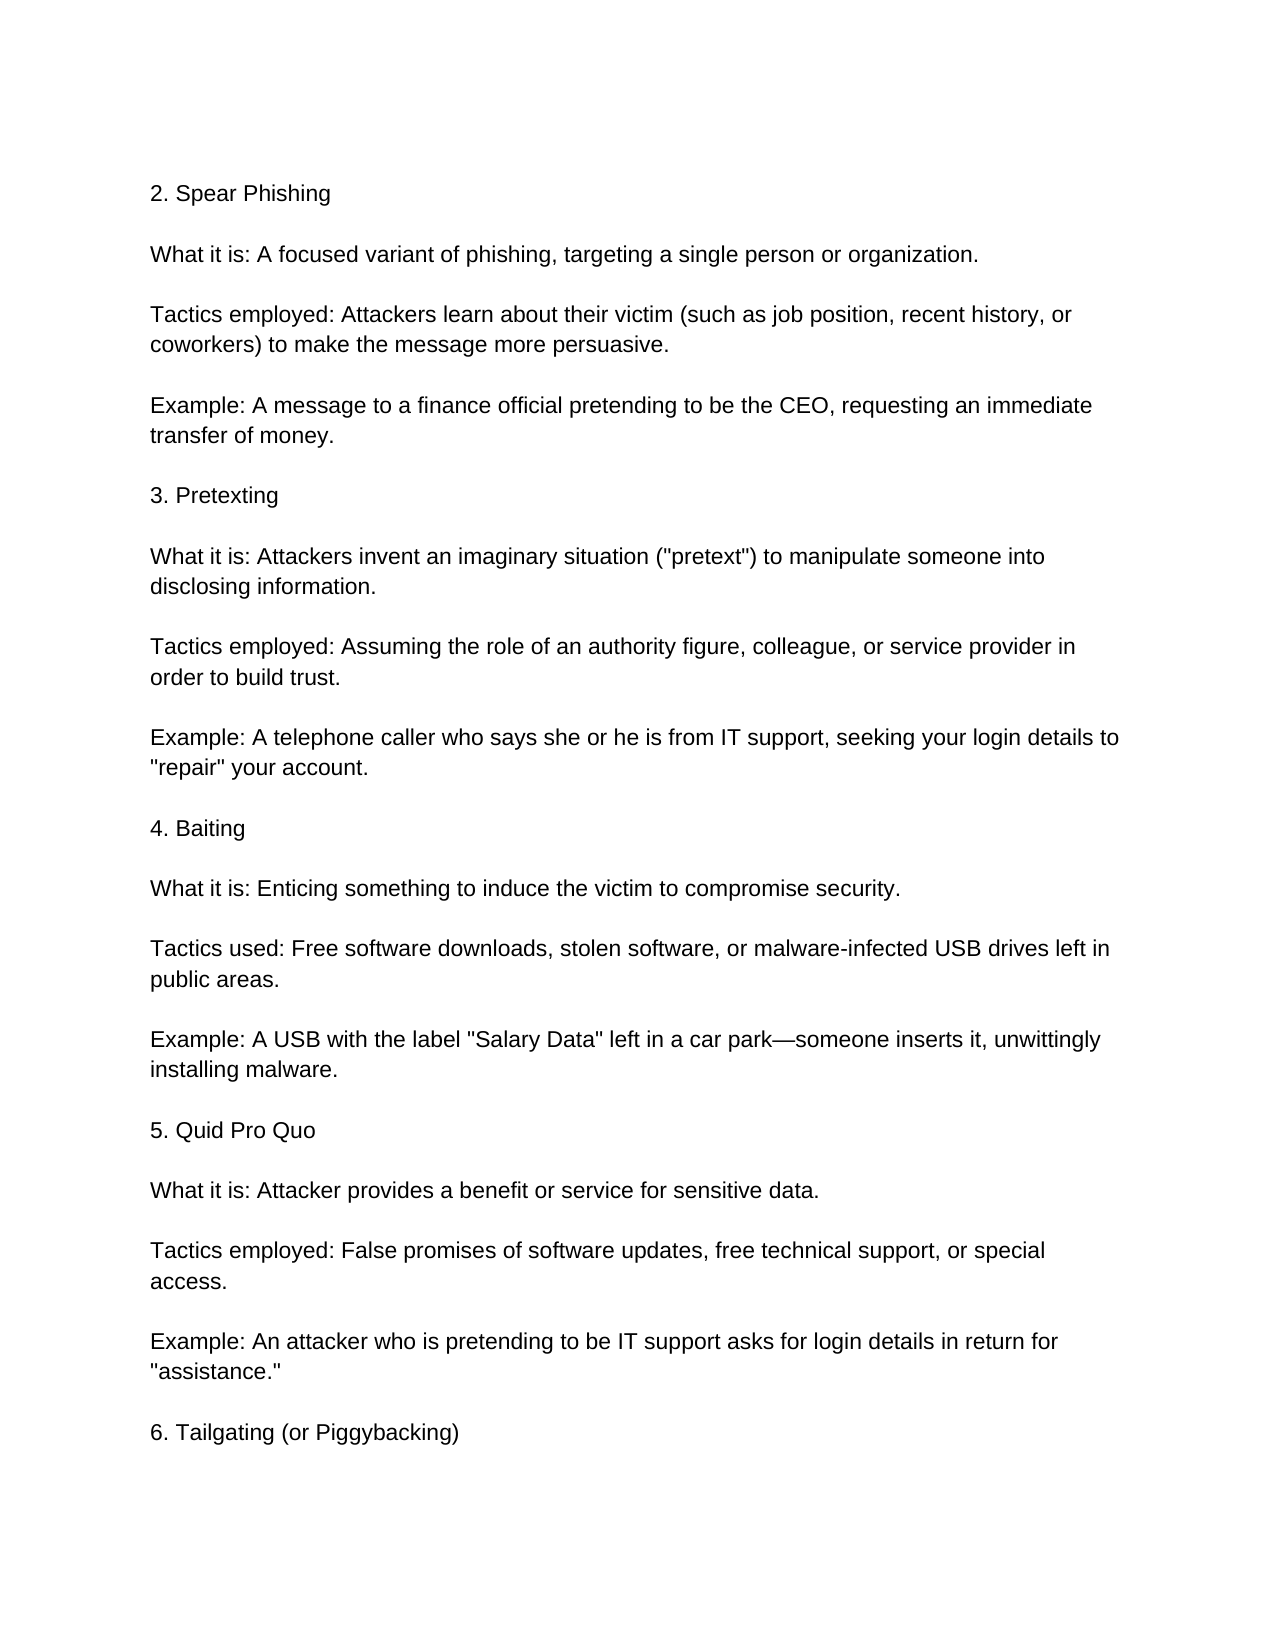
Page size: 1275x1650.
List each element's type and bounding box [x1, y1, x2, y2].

text [150, 150, 1125, 1475]
